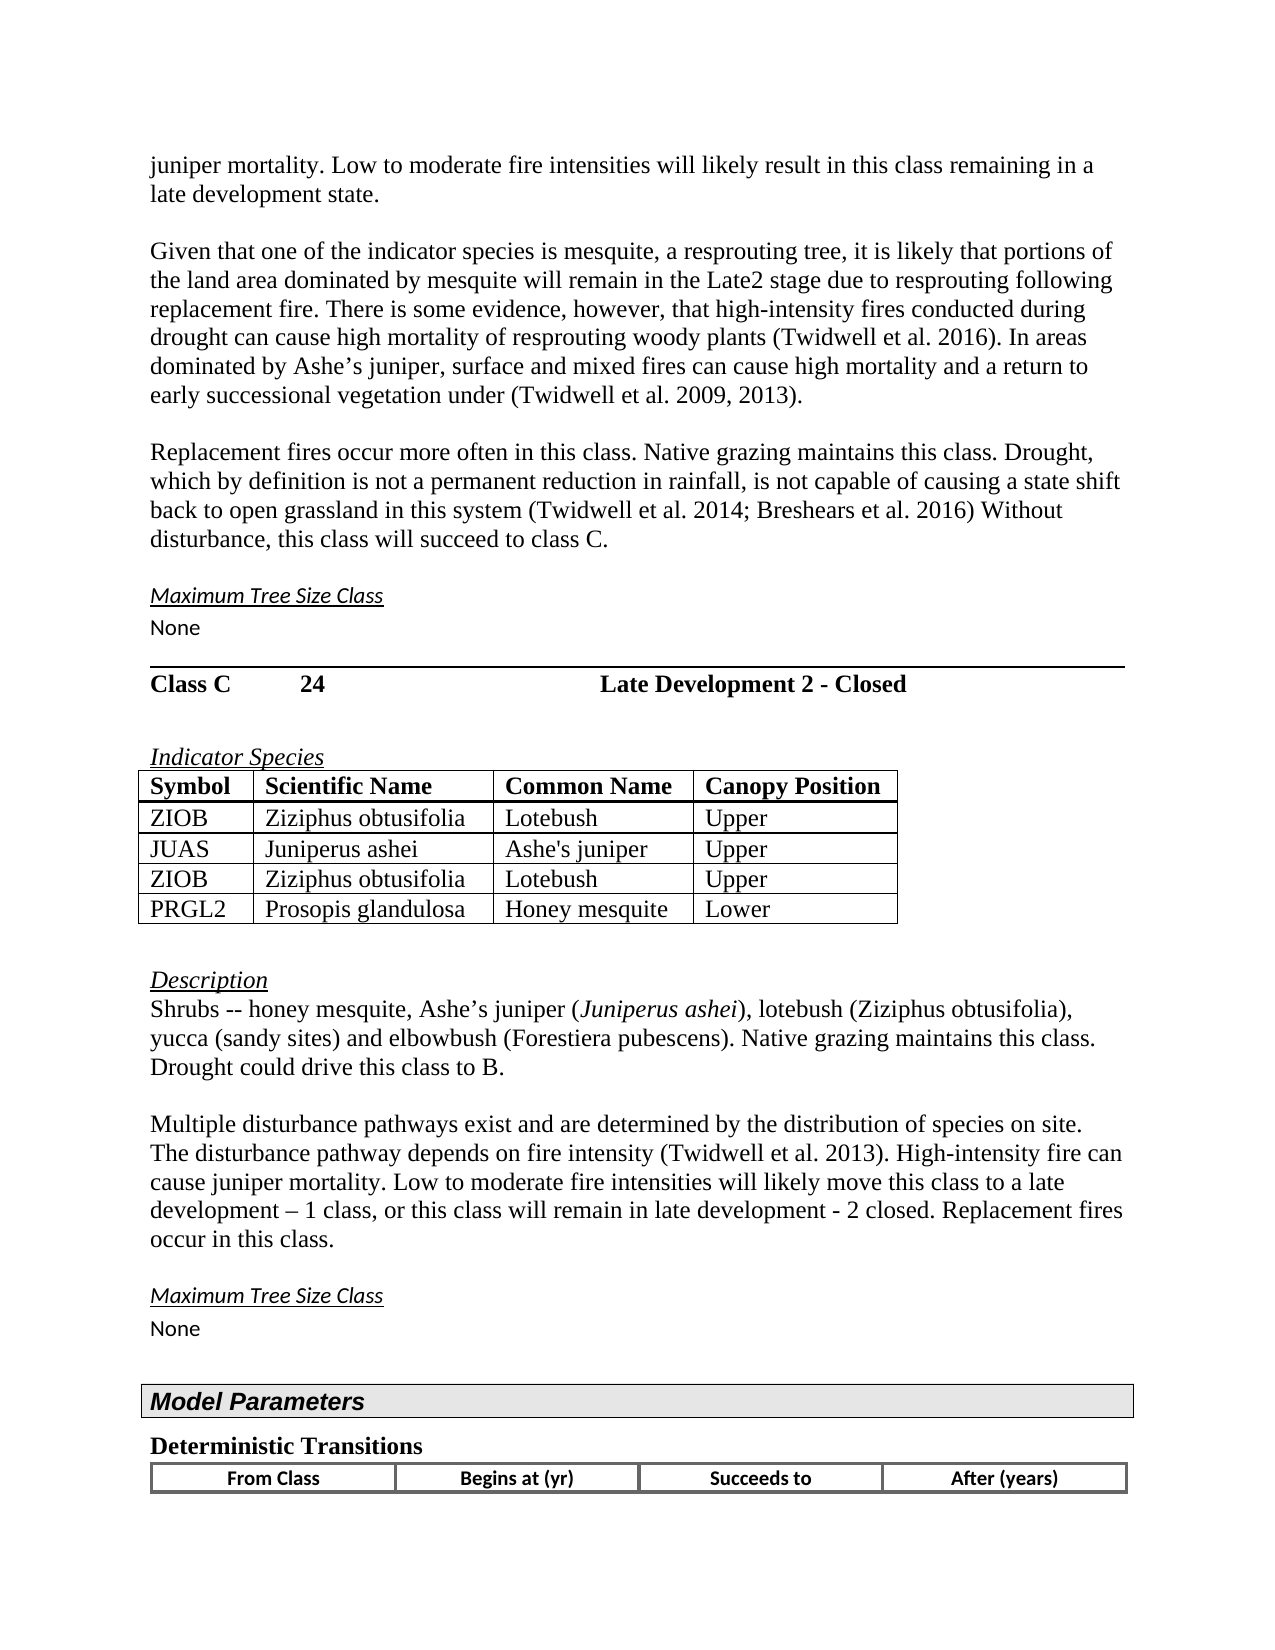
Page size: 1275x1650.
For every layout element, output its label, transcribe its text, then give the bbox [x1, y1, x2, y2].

text Replacement fires occur more often in this class. Native grazing maintains this class. Drought, which by definition is not a permanent reduction in rainfall, is not capable of causing a state shift back to open grassland in this system (Twidwell et al. 2014; Breshears et al. 2016) Without disturbance, this class will succeed to class C. [150, 437, 1125, 552]
table_cell Ziziphus obtusifolia [254, 864, 493, 893]
table_cell PRGL2 [139, 894, 253, 923]
table_header Scientific Name [254, 771, 493, 800]
table_header Symbol [139, 771, 253, 800]
table_header Common Name [494, 771, 693, 800]
text Description [150, 965, 1125, 994]
text Maximum Tree Size ClassNone [150, 1282, 1125, 1342]
table_cell Ashe's juniper [494, 834, 693, 862]
text Deterministic Transitions [150, 1431, 1125, 1460]
table_cell Upper [694, 834, 897, 862]
table_cell Juniperus ashei [254, 834, 493, 862]
table_cell Lotebush [494, 803, 693, 832]
text Multiple disturbance pathways exist and are determined by the distribution of species on site. The disturbance pathway depends on fire intensity (Twidwell et al. 2013). High-intensity fire can cause juniper mortality. Low to moderate fire intensities will likely move this class to a late development – 1 class, or this class will remain in late development - 2 closed. Replacement fires occur in this class. [150, 1109, 1125, 1253]
text Given that one of the indicator species is mesquite, a resprouting tree, it is likely that portions of the land area dominated by mesquite will remain in the Late2 stage due to resprouting following replacement fire. There is some evidence, however, that high-intensity fires conducted during drought can cause high mortality of resprouting woody plants (Twidwell et al. 2016). In areas dominated by Ashe’s juniper, surface and mixed fires can cause high mortality and a return to early successional vegetation under (Twidwell et al. 2009, 2013). [150, 236, 1125, 409]
table_cell Honey mesquite [494, 894, 693, 923]
text Maximum Tree Size ClassNone [150, 581, 1125, 641]
table_cell Lower [694, 894, 897, 923]
table_header Begins at (yr) [397, 1465, 637, 1490]
text Model Parameters [142, 1385, 1133, 1417]
table_cell Upper [694, 803, 897, 832]
table_cell Lotebush [494, 864, 693, 893]
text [150, 150, 1125, 207]
text Shrubs -- honey mesquite, Ashe’s juniper (Juniperus ashei), lotebush (Ziziphus obtusifolia), yucca (sandy sites) and elbowbush (Forestiera pubescens). Native grazing maintains this class. Drought could drive this class to B. [150, 994, 1125, 1080]
table_cell JUAS [139, 834, 253, 862]
table_cell Ziziphus obtusifolia [254, 803, 493, 832]
table_header From Class [153, 1465, 394, 1490]
table_cell Prosopis glandulosa [254, 894, 493, 923]
text Indicator Species [150, 742, 1125, 770]
table_cell Upper [694, 864, 897, 893]
table_cell ZIOB [139, 803, 253, 832]
table_header Succeeds to [641, 1465, 881, 1490]
text Class C 24 Late Development 2 - Closed [150, 668, 1125, 698]
table_header After (years) [884, 1465, 1125, 1490]
table_header Canopy Position [694, 771, 897, 800]
table_cell ZIOB [139, 864, 253, 893]
